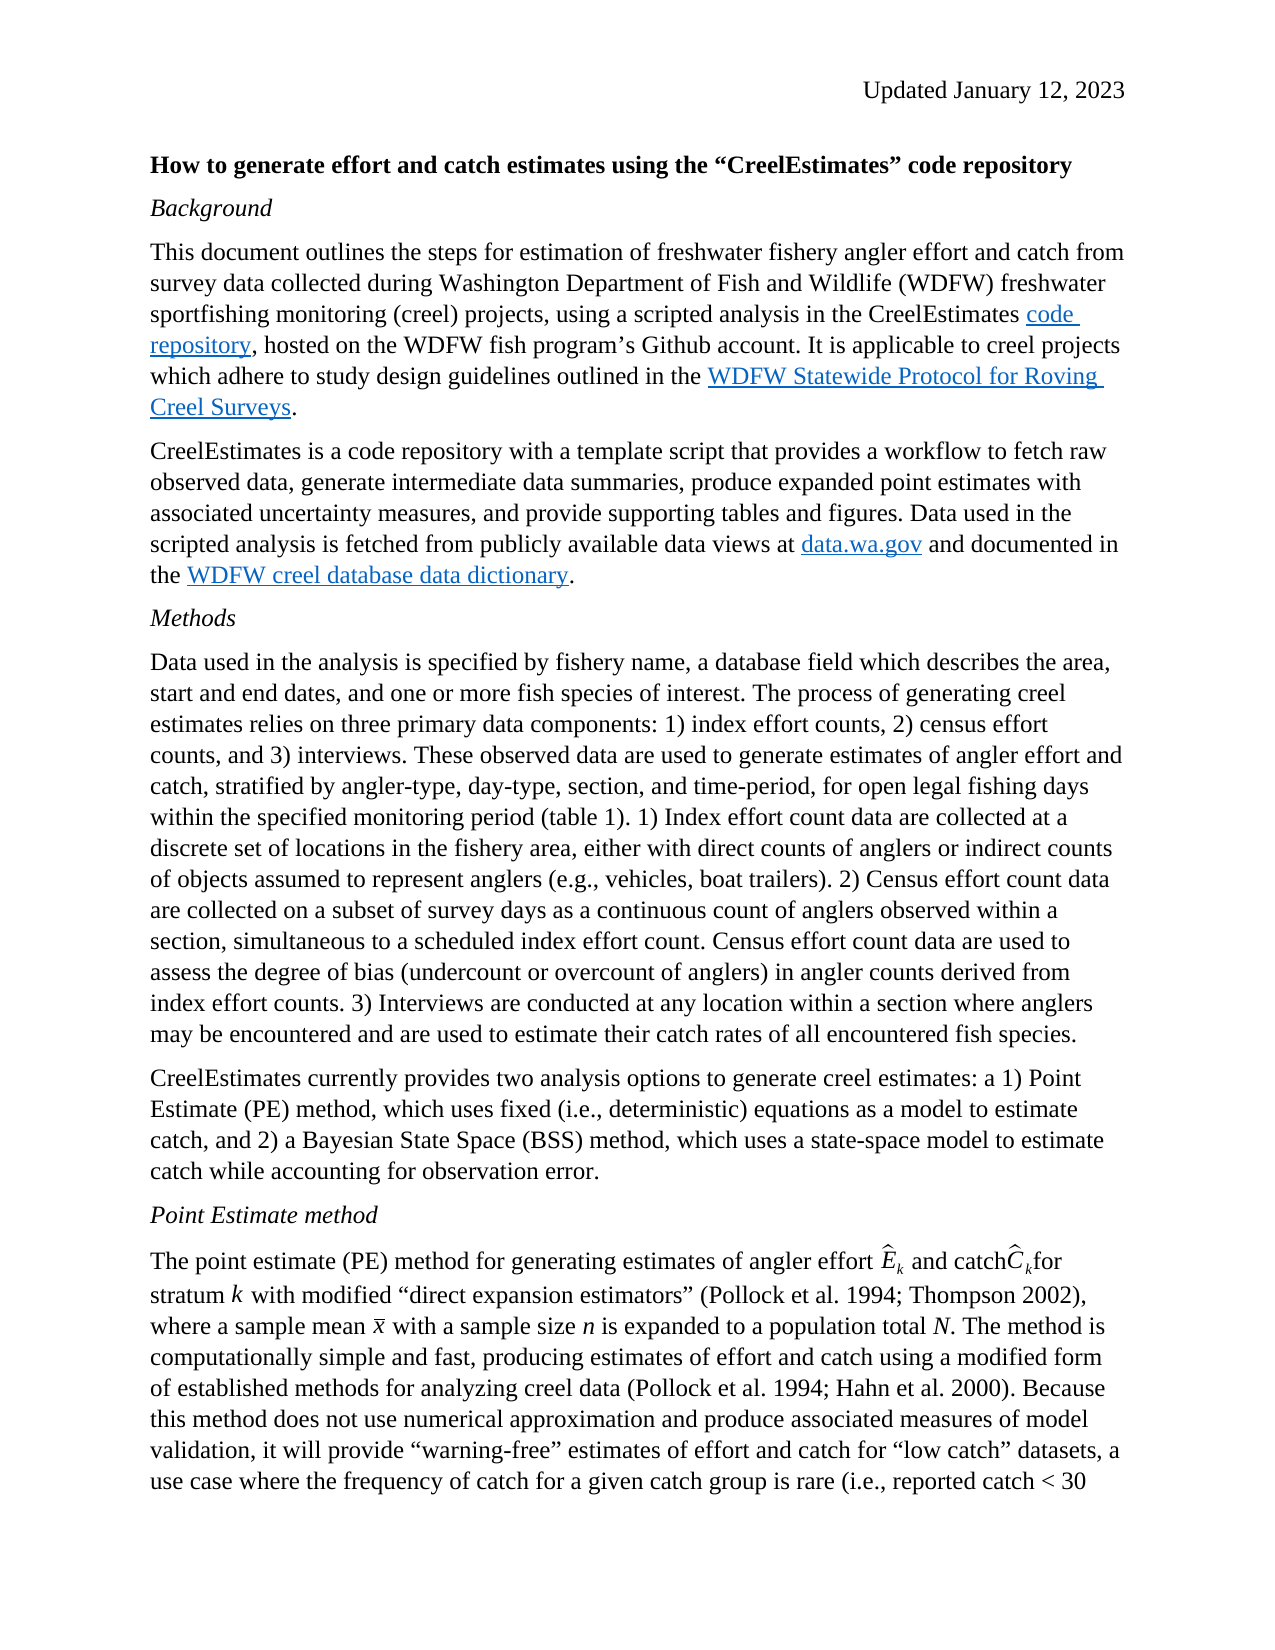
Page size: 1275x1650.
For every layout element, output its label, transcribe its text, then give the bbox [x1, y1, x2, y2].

text CreelEstimates currently provides two analysis options to generate creel estimates: a 1) Point Estimate (PE) method, which uses fixed (i.e., deterministic) equations as a model to estimate catch, and 2) a Bayesian State Space (BSS) method, which uses a state-space model to estimate catch while accounting for observation error. [150, 1063, 1125, 1185]
text Point Estimate method [150, 1200, 1125, 1228]
text Background [150, 193, 1125, 222]
text CreelEstimates is a code repository with a template script that provides a workflow to fetch raw observed data, generate intermediate data summaries, produce expanded point estimates with associated uncertainty measures, and provide supporting tables and figures. Data used in the scripted analysis is fetched from publicly available data views at data.wa.gov and documented in the WDFW creel database data dictionary. [150, 436, 1125, 589]
text Methods [150, 603, 1125, 632]
text Data used in the analysis is specified by fishery name, a database field which describes the area, start and end dates, and one or more fish species of interest. The process of generating creel estimates relies on three primary data components: 1) index effort counts, 2) census effort counts, and 3) interviews. These observed data are used to generate estimates of angler effort and catch, stratified by angler-type, day-type, section, and time-period, for open legal fishing days within the specified monitoring period (table 1). 1) Index effort count data are collected at a discrete set of locations in the fishery area, either with direct counts of anglers or indirect counts of objects assumed to represent anglers (e.g., vehicles, boat trailers). 2) Census effort count data are collected on a subset of survey days as a continuous count of anglers observed within a section, simultaneous to a scheduled index effort count. Census effort count data are used to assess the degree of bias (undercount or overcount of anglers) in angler counts derived from index effort counts. 3) Interviews are conducted at any location within a section where anglers may be encountered and are used to estimate their catch rates of all encountered fish species. [150, 647, 1125, 1048]
text This document outlines the steps for estimation of freshwater fishery angler effort and catch from survey data collected during Washington Department of Fish and Wildlife (WDFW) freshwater sportfishing monitoring (creel) projects, using a scripted analysis in the CreelEstimates code repository, hosted on the WDFW fish program’s Github account. It is applicable to creel projects which adhere to study design guidelines outlined in the WDFW Statewide Protocol for Roving Creel Surveys. [150, 237, 1125, 421]
text How to generate effort and catch estimates using the “CreelEstimates” code repository [150, 150, 1125, 179]
